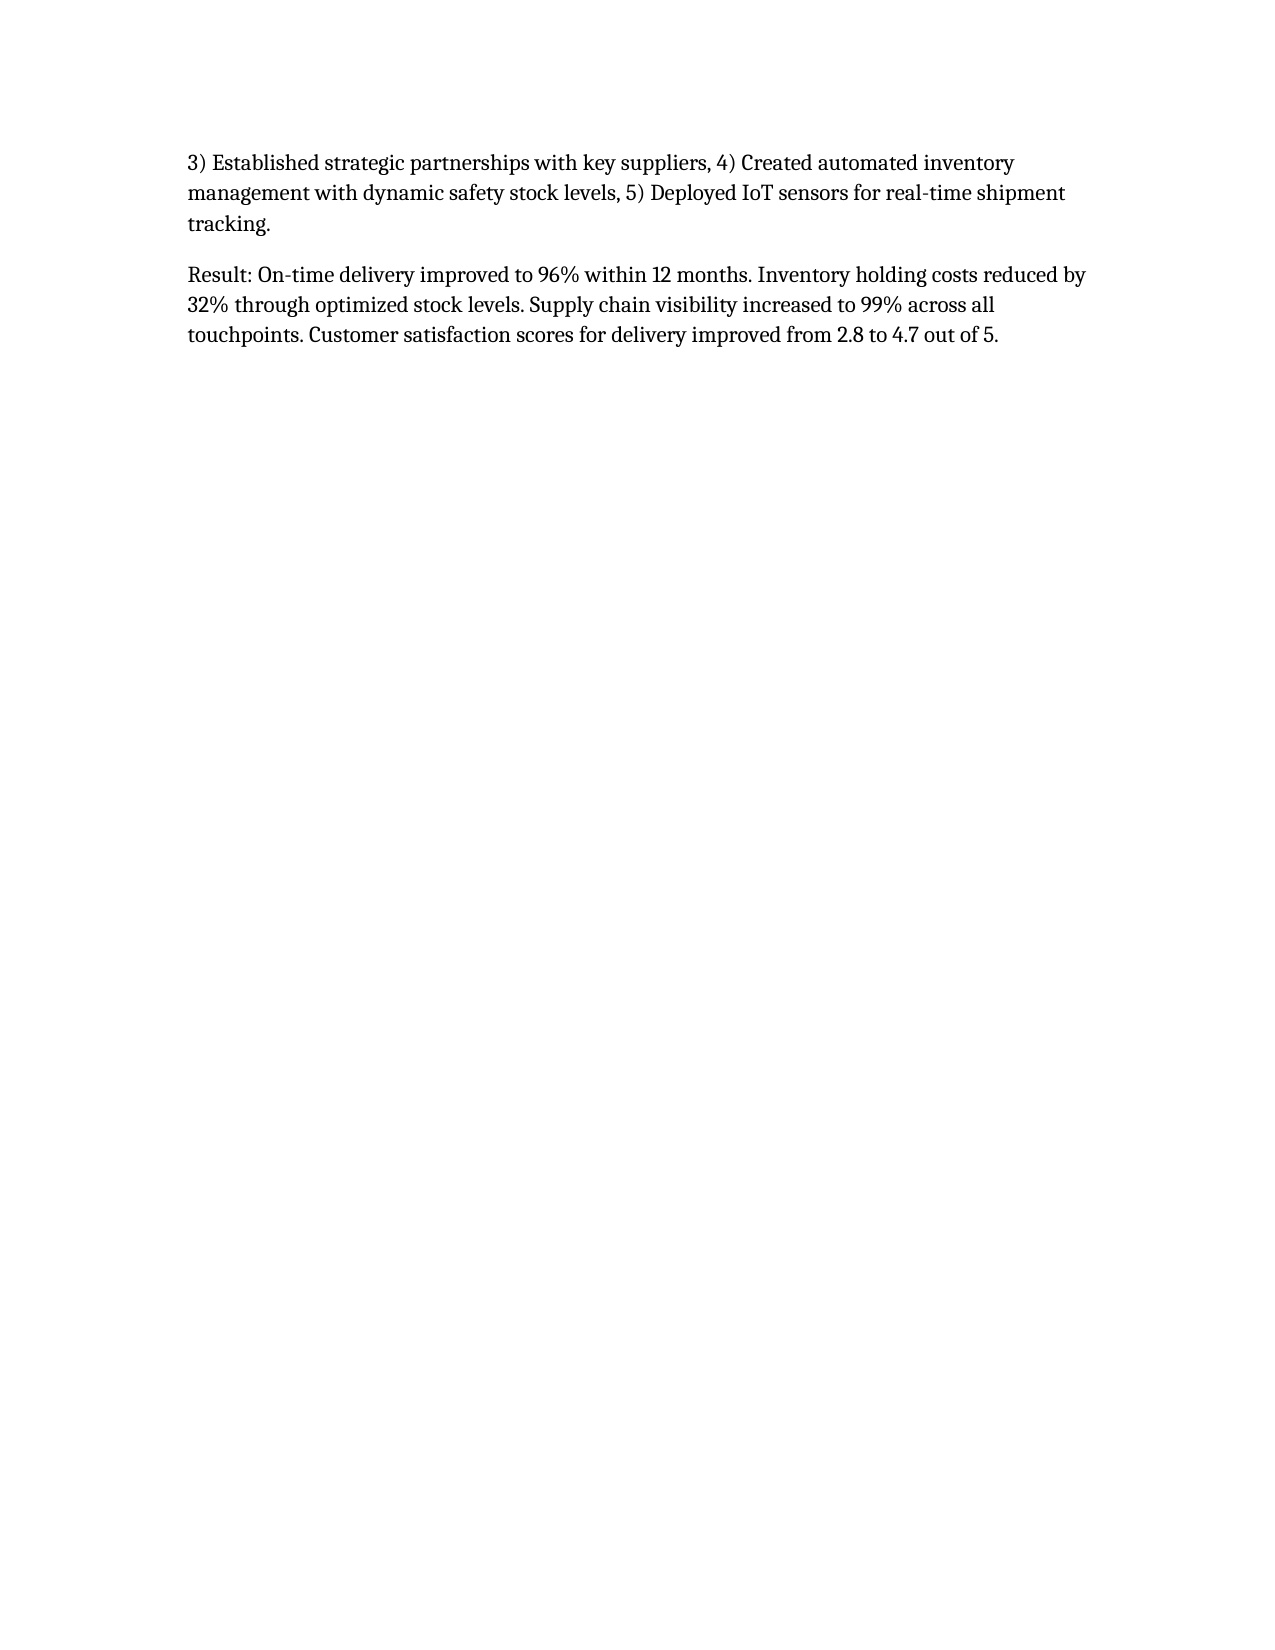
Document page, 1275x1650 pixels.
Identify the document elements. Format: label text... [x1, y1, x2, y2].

text Result: On-time delivery improved to 96% within 12 months. Inventory holding costs reduced by 32% through optimized stock levels. Supply chain visibility increased to 99% across all touchpoints. Customer satisfaction scores for delivery improved from 2.8 to 4.7 out of 5. [187, 261, 1087, 348]
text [187, 150, 1087, 237]
